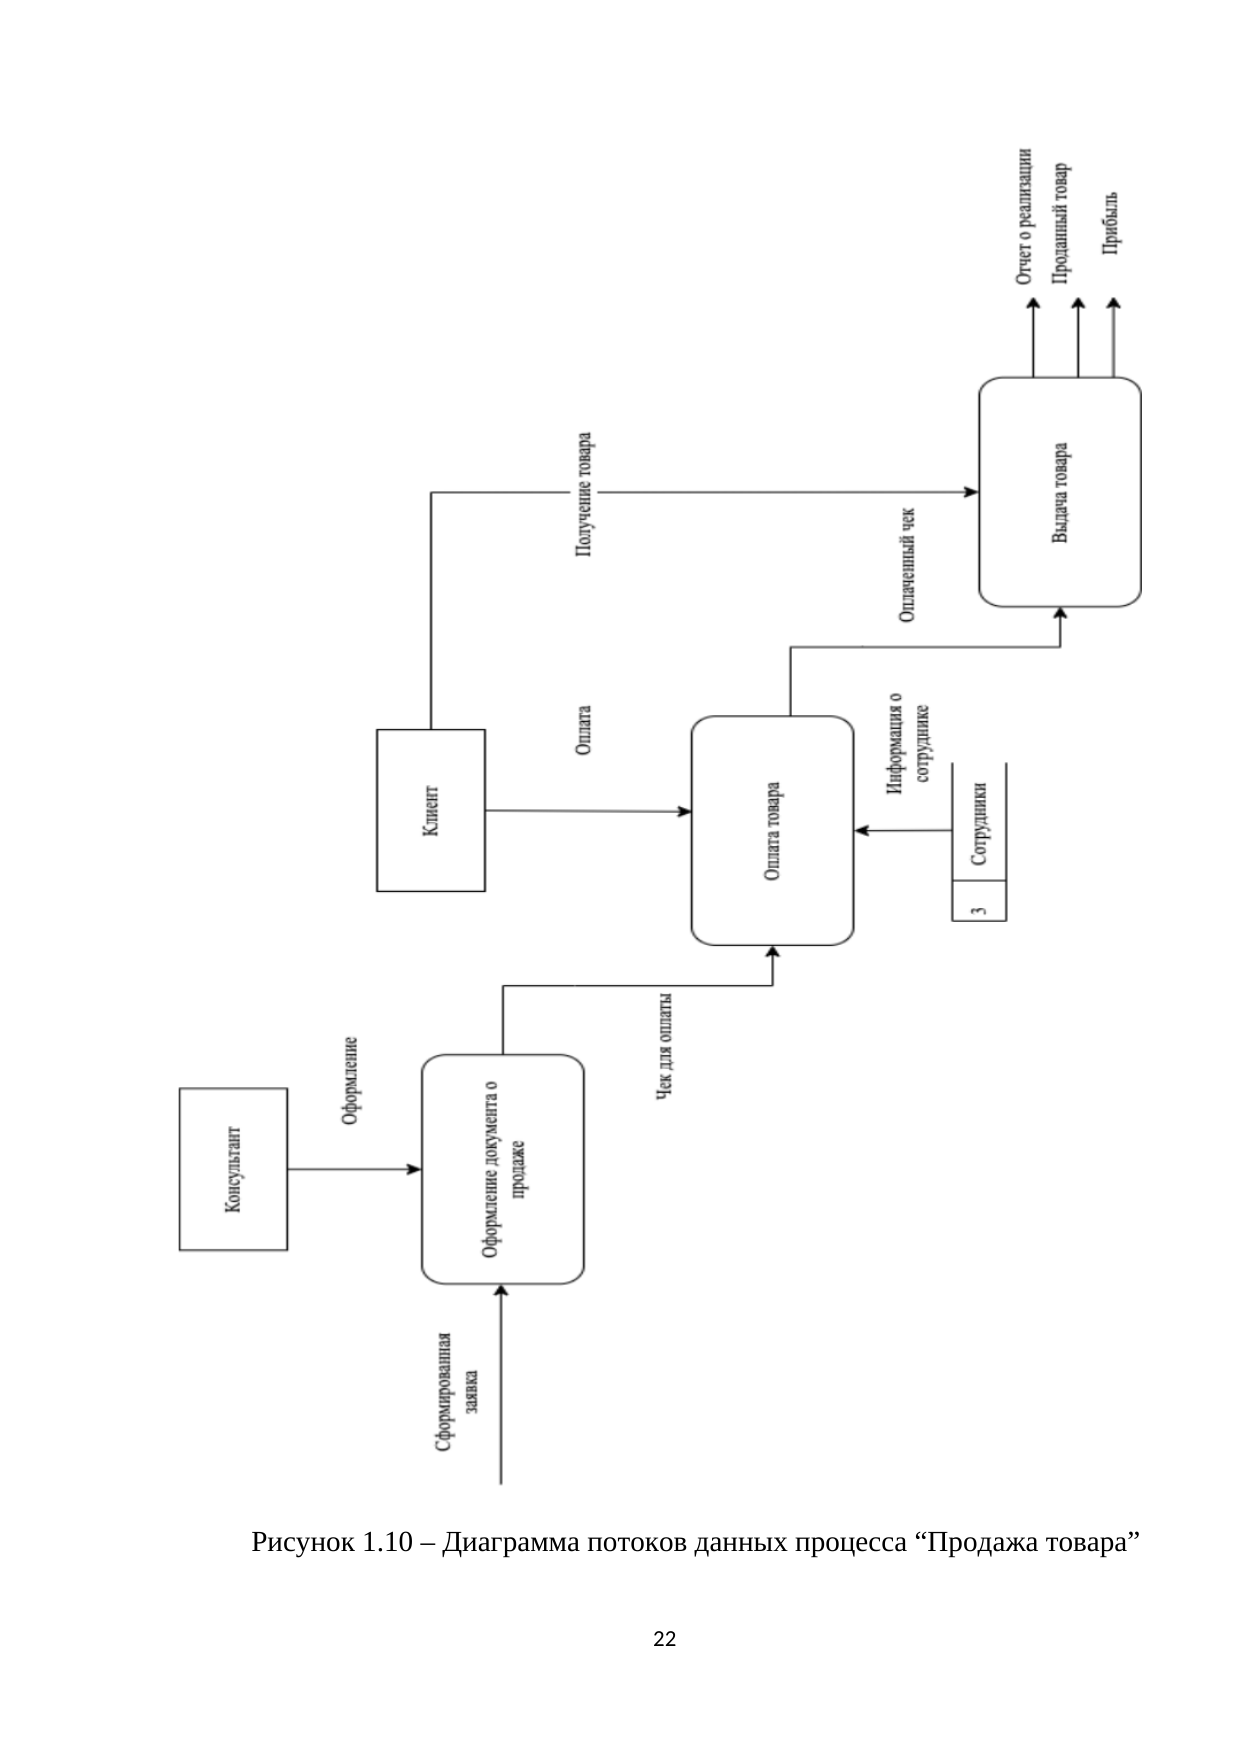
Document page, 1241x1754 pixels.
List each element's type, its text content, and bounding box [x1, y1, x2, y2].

picture [180, 128, 1141, 1493]
text Рисунок 1.10 – Диаграмма потоков данных процесса “Продажа товара” [177, 1524, 1152, 1558]
